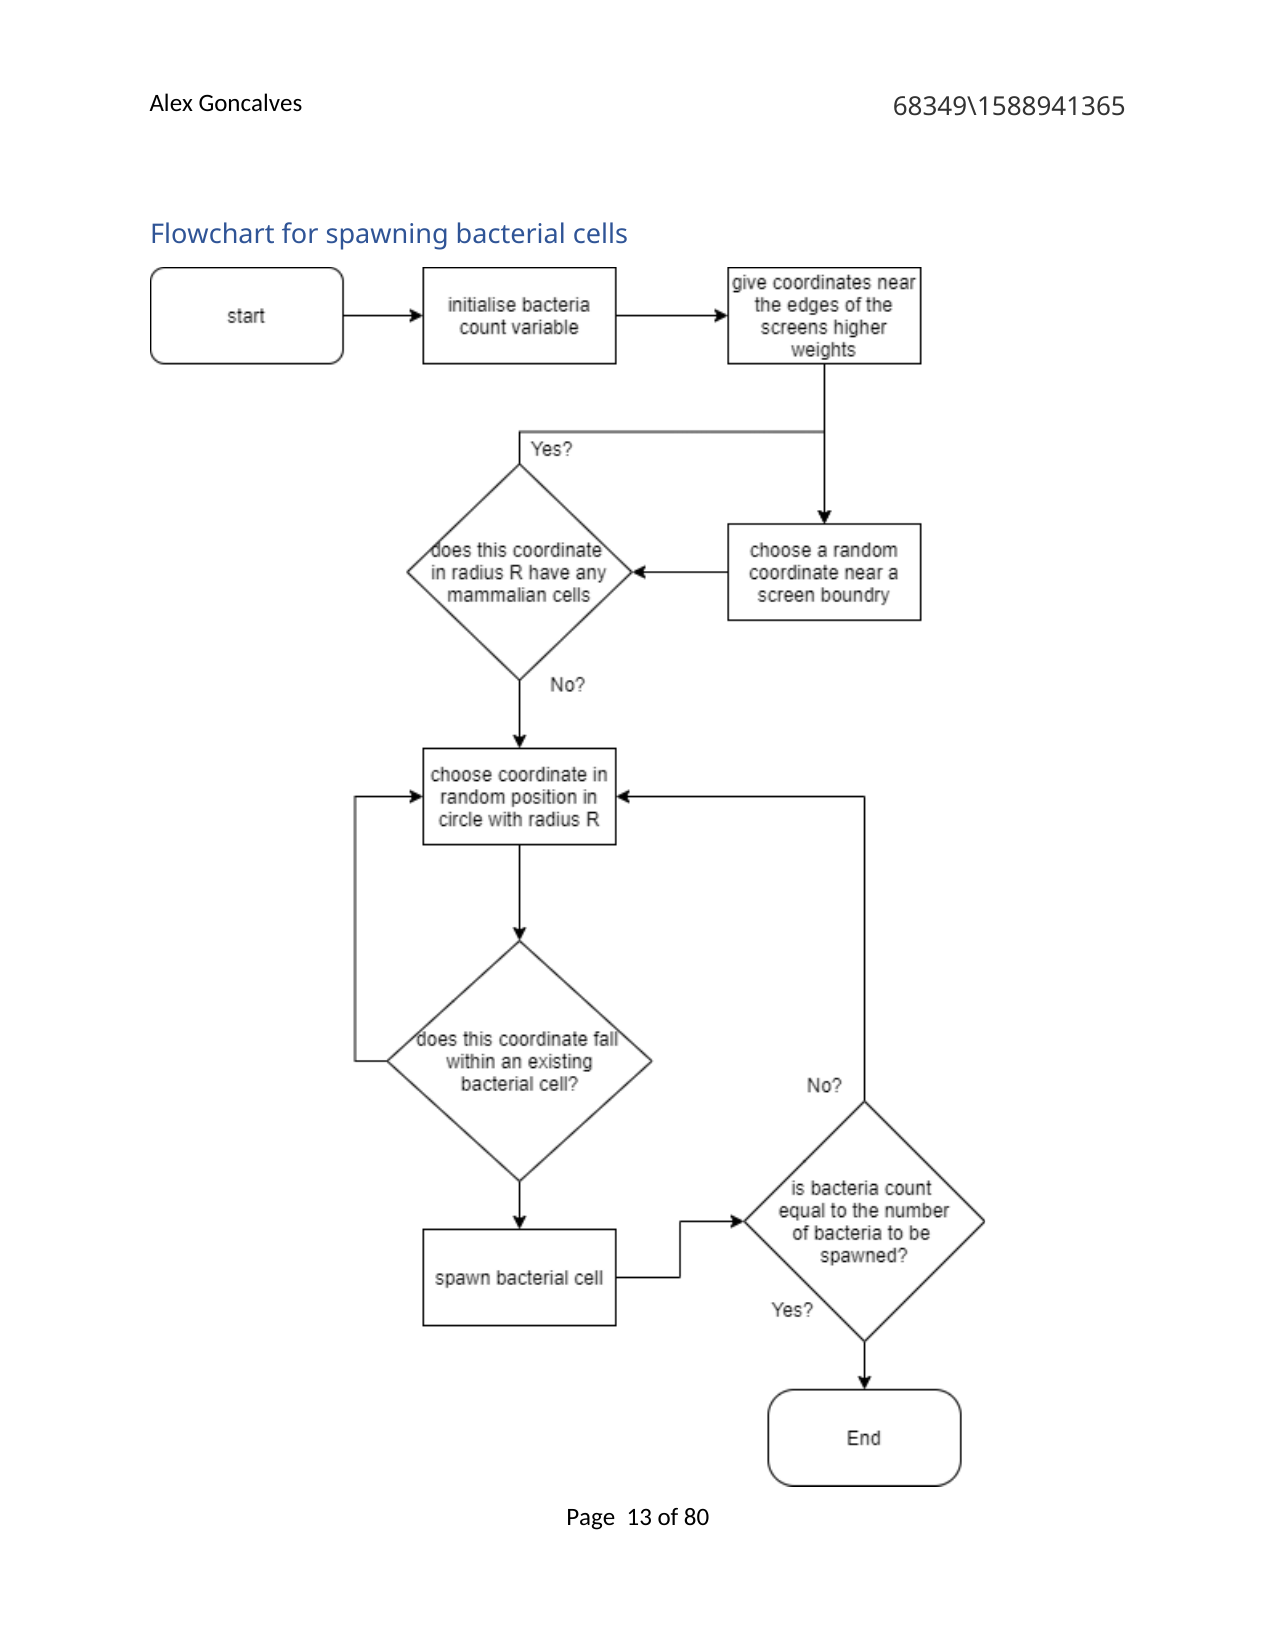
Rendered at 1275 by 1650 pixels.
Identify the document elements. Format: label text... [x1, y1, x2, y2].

picture [150, 267, 986, 1487]
subtitle Flowchart for spawning bacterial cells [150, 215, 1125, 252]
